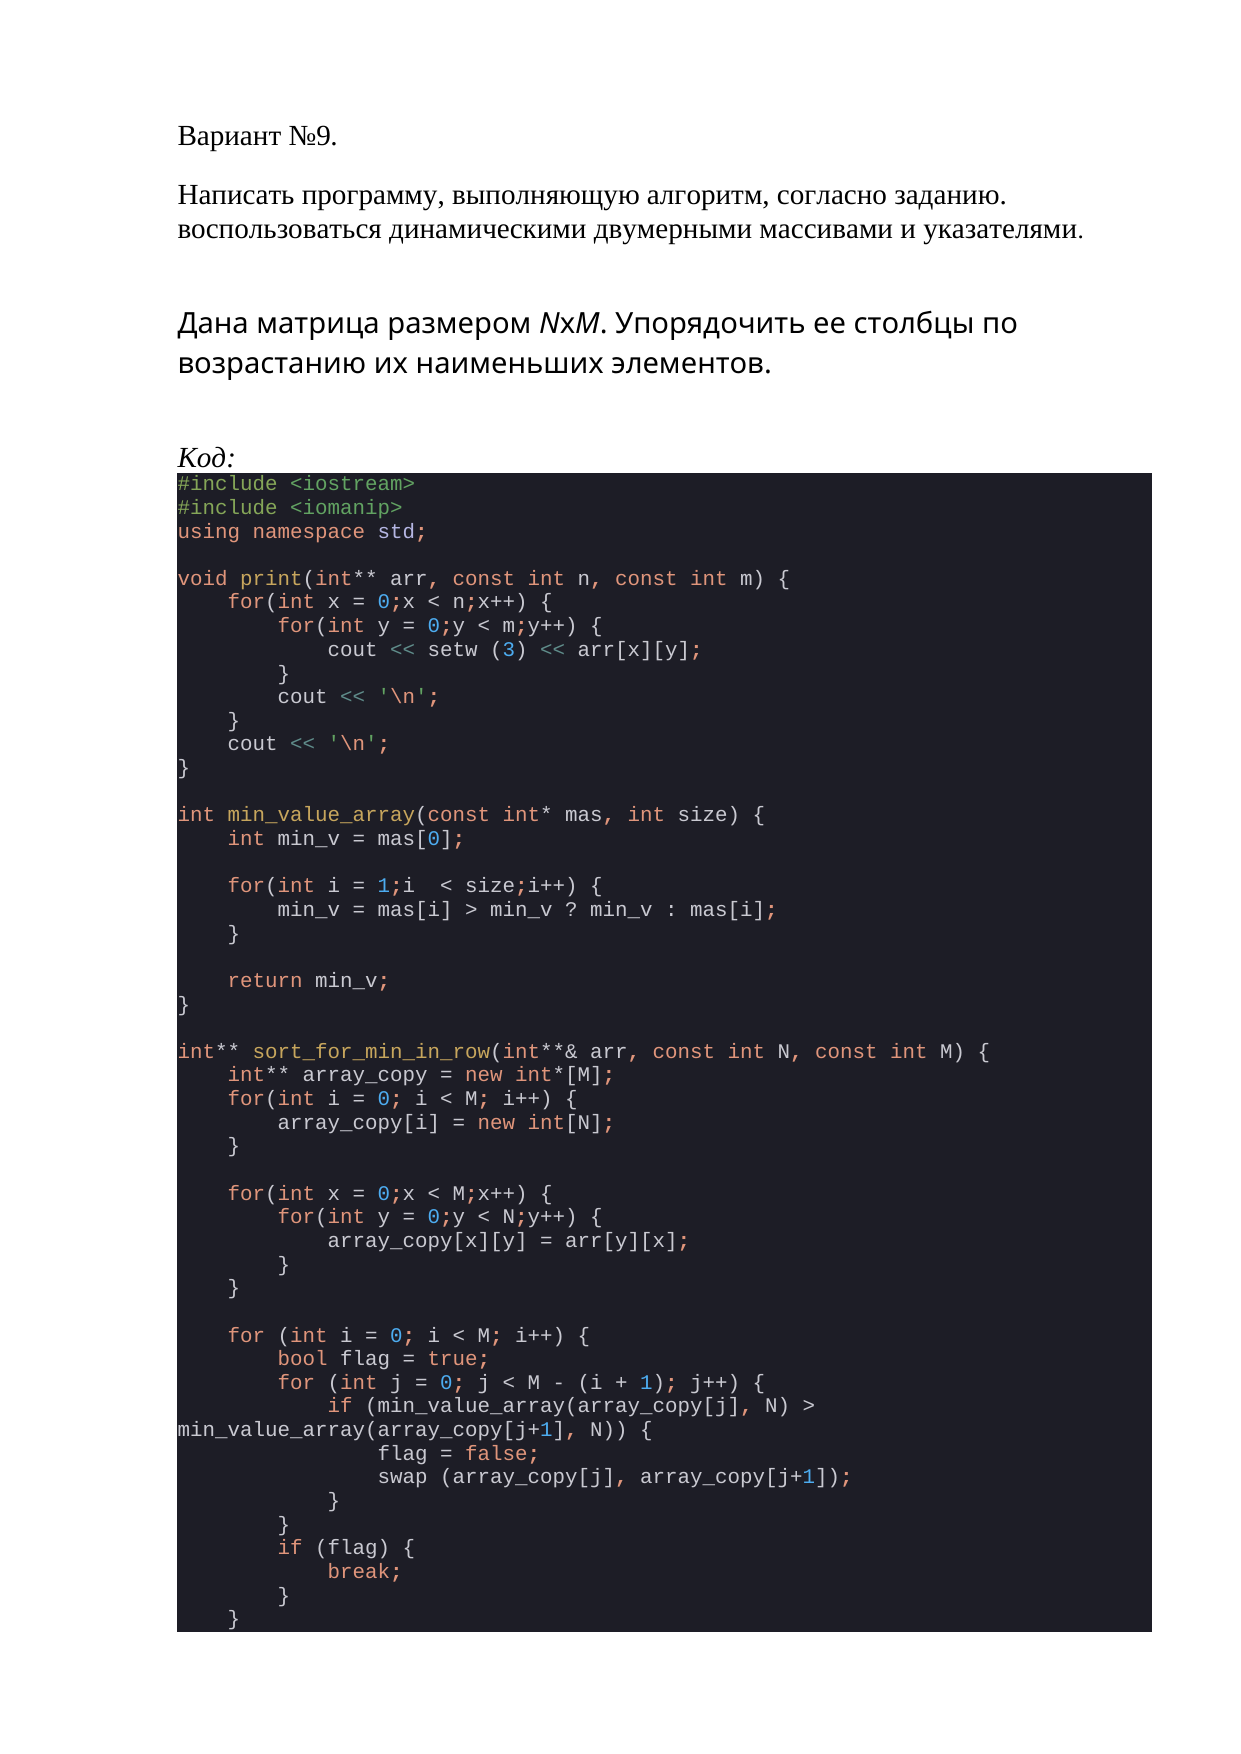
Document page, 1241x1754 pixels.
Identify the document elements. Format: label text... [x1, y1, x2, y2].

text Написать программу, выполняющую алгоритм, согласно заданию. воспользоваться динамическими двумерными массивами и указателями. [177, 177, 1152, 244]
text Вариант №9. [177, 118, 1152, 152]
text Код: [177, 440, 1152, 473]
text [177, 473, 1152, 1632]
text Дана матрица размером NxM. Упорядочить ее столбцы по возрастанию их наименьших элементов. [177, 302, 1152, 382]
